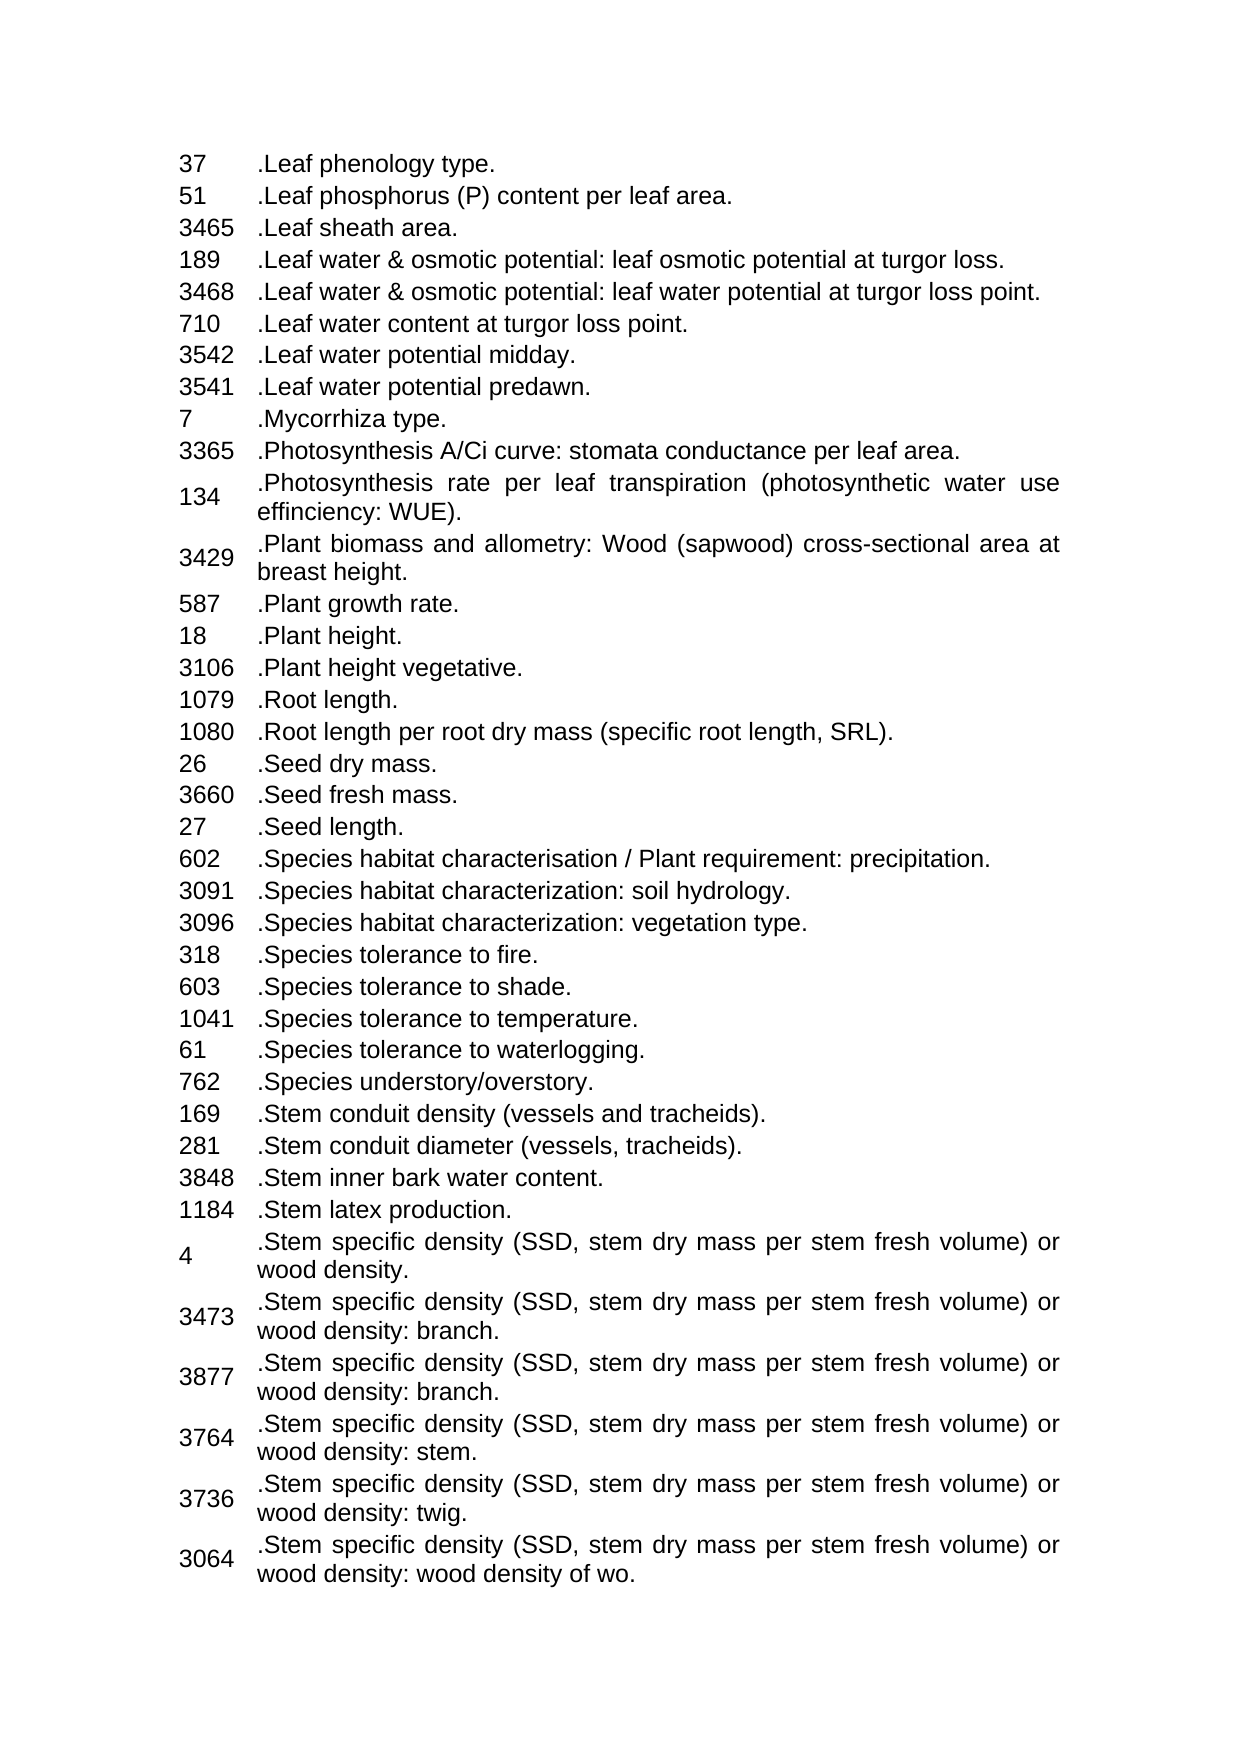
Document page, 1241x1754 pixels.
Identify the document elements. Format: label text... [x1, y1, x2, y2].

table_cell .Leaf water & osmotic potential: leaf water potential at turgor loss point. [255, 275, 1063, 307]
table_cell 3660 [177, 779, 255, 811]
table_cell 3091 [177, 875, 255, 906]
table_cell .Stem specific density (SSD, stem dry mass per stem fresh volume) or wood density: branch. [255, 1286, 1063, 1346]
table_cell .Plant biomass and allometry: Wood (sapwood) cross-sectional area at breast height. [255, 527, 1063, 588]
table_cell 27 [177, 811, 255, 843]
table_cell 318 [177, 938, 255, 970]
table_cell .Photosynthesis rate per leaf transpiration (photosynthetic water use effinciency: WUE). [255, 466, 1063, 527]
table_cell .Stem specific density (SSD, stem dry mass per stem fresh volume) or wood density: branch. [255, 1346, 1063, 1407]
table_cell 134 [177, 466, 255, 527]
table_cell 3064 [177, 1528, 255, 1589]
table_cell .Stem specific density (SSD, stem dry mass per stem fresh volume) or wood density: twig. [255, 1468, 1063, 1528]
table_cell .Species tolerance to shade. [255, 970, 1063, 1002]
table_cell .Stem conduit density (vessels and tracheids). [255, 1098, 1063, 1129]
table_cell .Species habitat characterisation / Plant requirement: precipitation. [255, 843, 1063, 874]
table_cell .Plant height vegetative. [255, 651, 1063, 683]
table_cell .Leaf water & osmotic potential: leaf osmotic potential at turgor loss. [255, 243, 1063, 275]
table_cell 4 [177, 1225, 255, 1286]
table_cell 7 [177, 403, 255, 434]
table_cell .Seed length. [255, 811, 1063, 843]
table_cell 3736 [177, 1468, 255, 1528]
table_cell 3106 [177, 651, 255, 683]
table_cell 762 [177, 1066, 255, 1098]
table_cell 602 [177, 843, 255, 874]
table_cell 3473 [177, 1286, 255, 1346]
table_cell 37 [177, 148, 255, 179]
table_cell 3848 [177, 1161, 255, 1193]
table_cell 189 [177, 243, 255, 275]
table_cell .Species habitat characterization: soil hydrology. [255, 875, 1063, 906]
table_cell .Leaf phosphorus (P) content per leaf area. [255, 180, 1063, 211]
table_cell 3542 [177, 339, 255, 371]
table_cell .Leaf water content at turgor loss point. [255, 307, 1063, 339]
table_cell .Leaf water potential midday. [255, 339, 1063, 371]
table_cell 26 [177, 747, 255, 779]
table_cell 603 [177, 970, 255, 1002]
table_cell 3365 [177, 435, 255, 466]
table_cell 587 [177, 588, 255, 619]
table_cell .Mycorrhiza type. [255, 403, 1063, 434]
table_cell 3541 [177, 371, 255, 403]
table_cell .Stem latex production. [255, 1193, 1063, 1225]
table_cell .Stem inner bark water content. [255, 1161, 1063, 1193]
table_cell .Leaf sheath area. [255, 211, 1063, 243]
table_cell .Stem specific density (SSD, stem dry mass per stem fresh volume) or wood density: wood density of wo. [255, 1528, 1063, 1589]
table_cell .Leaf water potential predawn. [255, 371, 1063, 403]
table_cell 3468 [177, 275, 255, 307]
table_cell .Plant height. [255, 620, 1063, 651]
table_cell .Leaf phenology type. [255, 148, 1063, 179]
table_cell .Root length per root dry mass (specific root length, SRL). [255, 715, 1063, 747]
table_cell 61 [177, 1034, 255, 1066]
table_cell 1079 [177, 683, 255, 715]
table_cell 1080 [177, 715, 255, 747]
table_cell 169 [177, 1098, 255, 1129]
table_cell 3465 [177, 211, 255, 243]
table_cell .Stem specific density (SSD, stem dry mass per stem fresh volume) or wood density: stem. [255, 1407, 1063, 1468]
table_cell 3764 [177, 1407, 255, 1468]
table_cell .Species tolerance to waterlogging. [255, 1034, 1063, 1066]
table_cell .Stem specific density (SSD, stem dry mass per stem fresh volume) or wood density. [255, 1225, 1063, 1286]
table_cell 3429 [177, 527, 255, 588]
table_cell .Seed fresh mass. [255, 779, 1063, 811]
table_cell .Seed dry mass. [255, 747, 1063, 779]
table_cell 281 [177, 1130, 255, 1161]
table_cell 3096 [177, 906, 255, 938]
table_cell .Stem conduit diameter (vessels, tracheids). [255, 1130, 1063, 1161]
table_cell .Photosynthesis A/Ci curve: stomata conductance per leaf area. [255, 435, 1063, 466]
table_cell 51 [177, 180, 255, 211]
table_cell 1041 [177, 1002, 255, 1034]
table_cell .Species habitat characterization: vegetation type. [255, 906, 1063, 938]
table_cell 1184 [177, 1193, 255, 1225]
table_cell .Plant growth rate. [255, 588, 1063, 619]
table_cell 3877 [177, 1346, 255, 1407]
table_cell .Root length. [255, 683, 1063, 715]
table_cell .Species tolerance to fire. [255, 938, 1063, 970]
table_cell .Species understory/overstory. [255, 1066, 1063, 1098]
table_cell .Species tolerance to temperature. [255, 1002, 1063, 1034]
table_cell 18 [177, 620, 255, 651]
table_cell 710 [177, 307, 255, 339]
